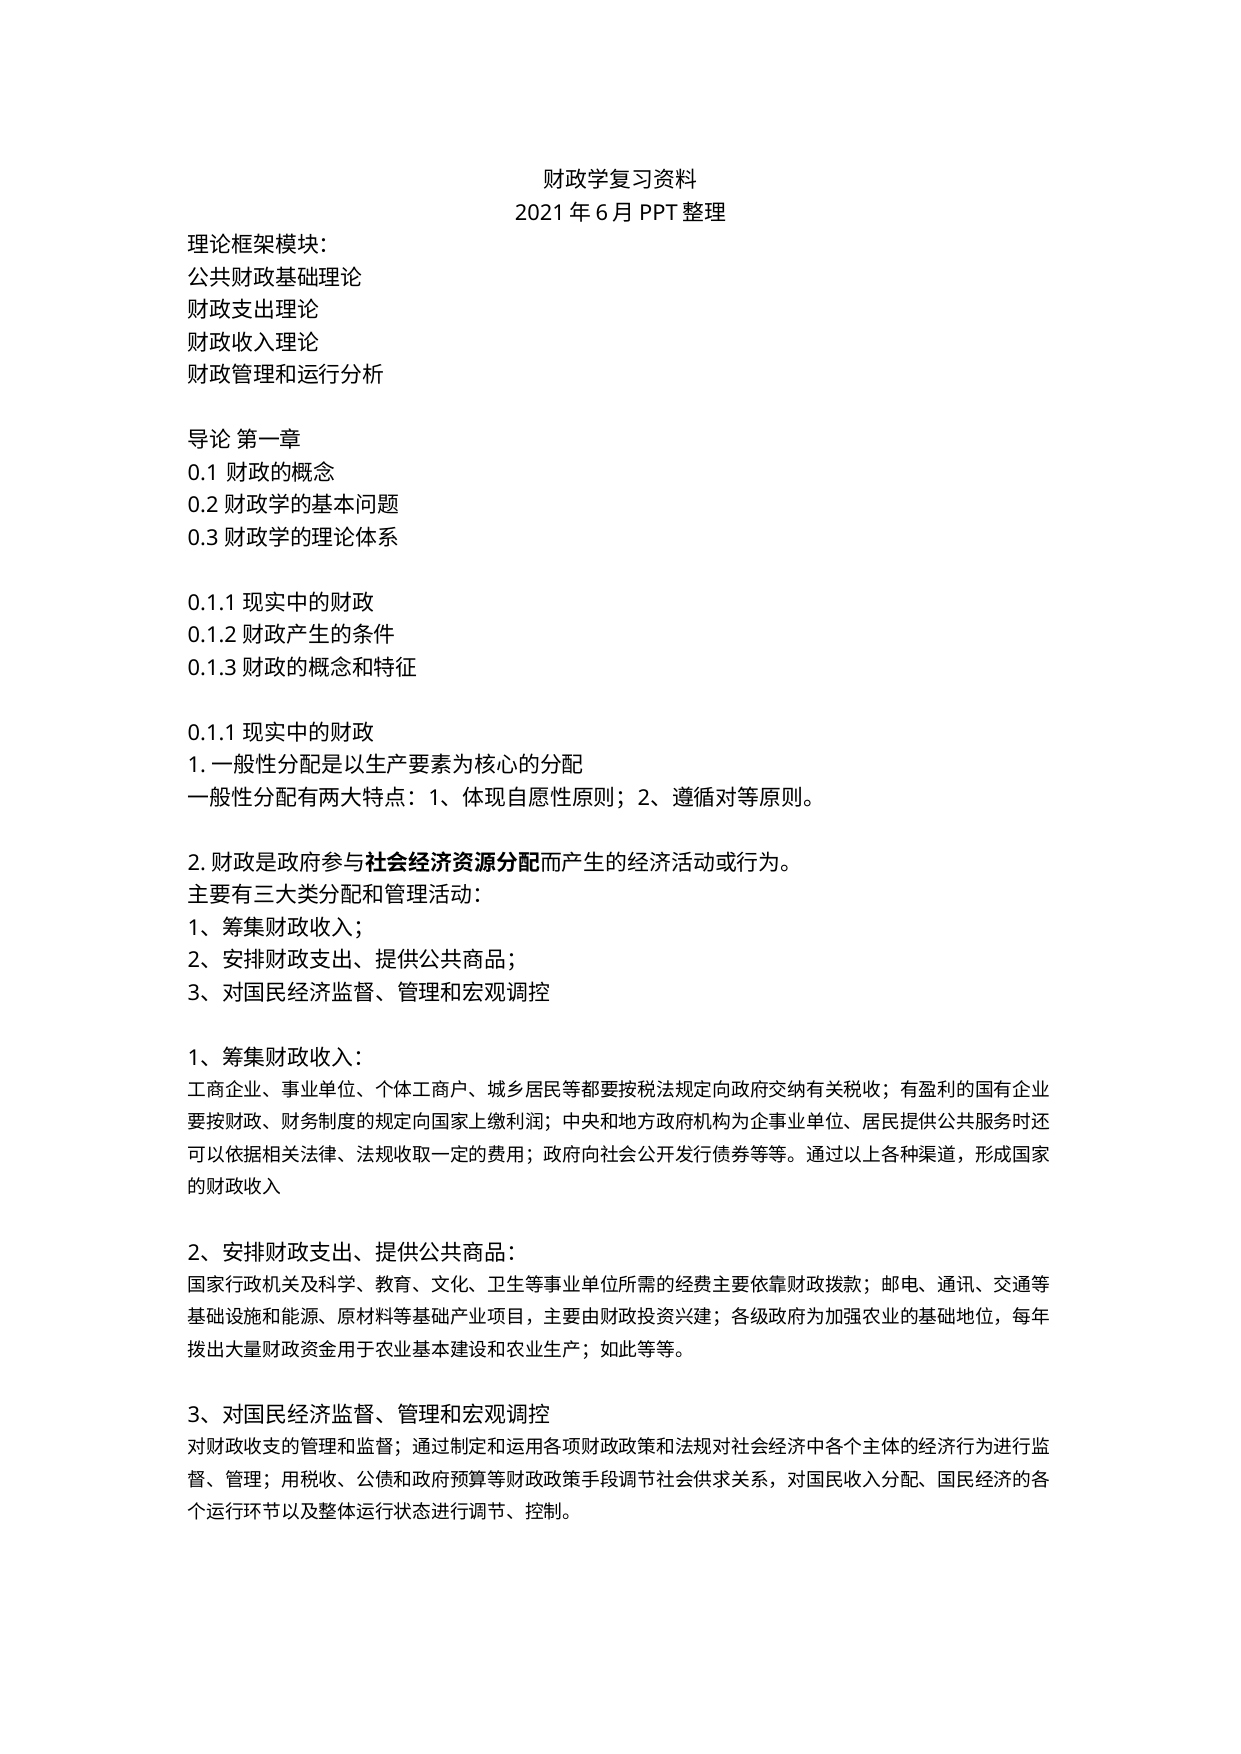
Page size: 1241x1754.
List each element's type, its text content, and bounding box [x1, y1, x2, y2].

text 0.2 财政学的基本问题 [187, 487, 1053, 519]
text 主要有三大类分配和管理活动： [187, 877, 1053, 909]
text 1、筹集财政收入： [187, 1039, 1053, 1072]
text 0.1.3 财政的概念和特征 [187, 649, 1053, 682]
text 2021年6月 PPT整理 [187, 194, 1053, 227]
text 0.3 财政学的理论体系 [187, 519, 1053, 552]
text 一般性分配有两大特点：1、体现自愿性原则；2、遵循对等原则。 [187, 779, 1053, 812]
text 公共财政基础理论 [187, 259, 1053, 292]
text 1. 一般性分配是以生产要素为核心的分配 [187, 747, 1053, 779]
list 财政的概念 [187, 454, 1053, 487]
text 财政管理和运行分析 [187, 357, 1053, 389]
text 2. 财政是政府参与社会经济资源分配而产生的经济活动或行为。 [187, 844, 1053, 877]
text 财政收入理论 [187, 324, 1053, 357]
text 0.1.1 现实中的财政 [187, 584, 1053, 617]
text 3、对国民经济监督、管理和宏观调控 [187, 974, 1053, 1007]
text 0.1.1 现实中的财政 [187, 714, 1053, 747]
text 工商企业、事业单位、个体工商户、城乡居民等都要按税法规定向政府交纳有关税收；有盈利的国有企业要按财政、财务制度的规定向国家上缴利润；中央和地方政府机构为企事业单位、居民提供公共服务时还可以依据相关法律、法规收取一定的费用；政府向社会公开发行债券等等。通过以上各种渠道，形成国家的财政收入 [187, 1072, 1053, 1202]
text 2、安排财政支出、提供公共商品： [187, 1234, 1053, 1267]
text 3、对国民经济监督、管理和宏观调控 [187, 1397, 1053, 1429]
text 理论框架模块： [187, 227, 1053, 259]
text 对财政收支的管理和监督；通过制定和运用各项财政政策和法规对社会经济中各个主体的经济行为进行监督、管理；用税收、公债和政府预算等财政政策手段调节社会供求关系，对国民收入分配、国民经济的各个运行环节以及整体运行状态进行调节、控制。 [187, 1429, 1053, 1527]
text 财政学复习资料 [187, 162, 1053, 194]
text 1、筹集财政收入； [187, 909, 1053, 942]
text 国家行政机关及科学、教育、文化、卫生等事业单位所需的经费主要依靠财政拨款；邮电、通讯、交通等基础设施和能源、原材料等基础产业项目，主要由财政投资兴建；各级政府为加强农业的基础地位，每年拨出大量财政资金用于农业基本建设和农业生产；如此等等。 [187, 1267, 1053, 1364]
text 0.1.2 财政产生的条件 [187, 617, 1053, 649]
text 导论 第一章 [187, 422, 1053, 454]
text 财政支出理论 [187, 292, 1053, 324]
text 2、安排财政支出、提供公共商品； [187, 942, 1053, 974]
